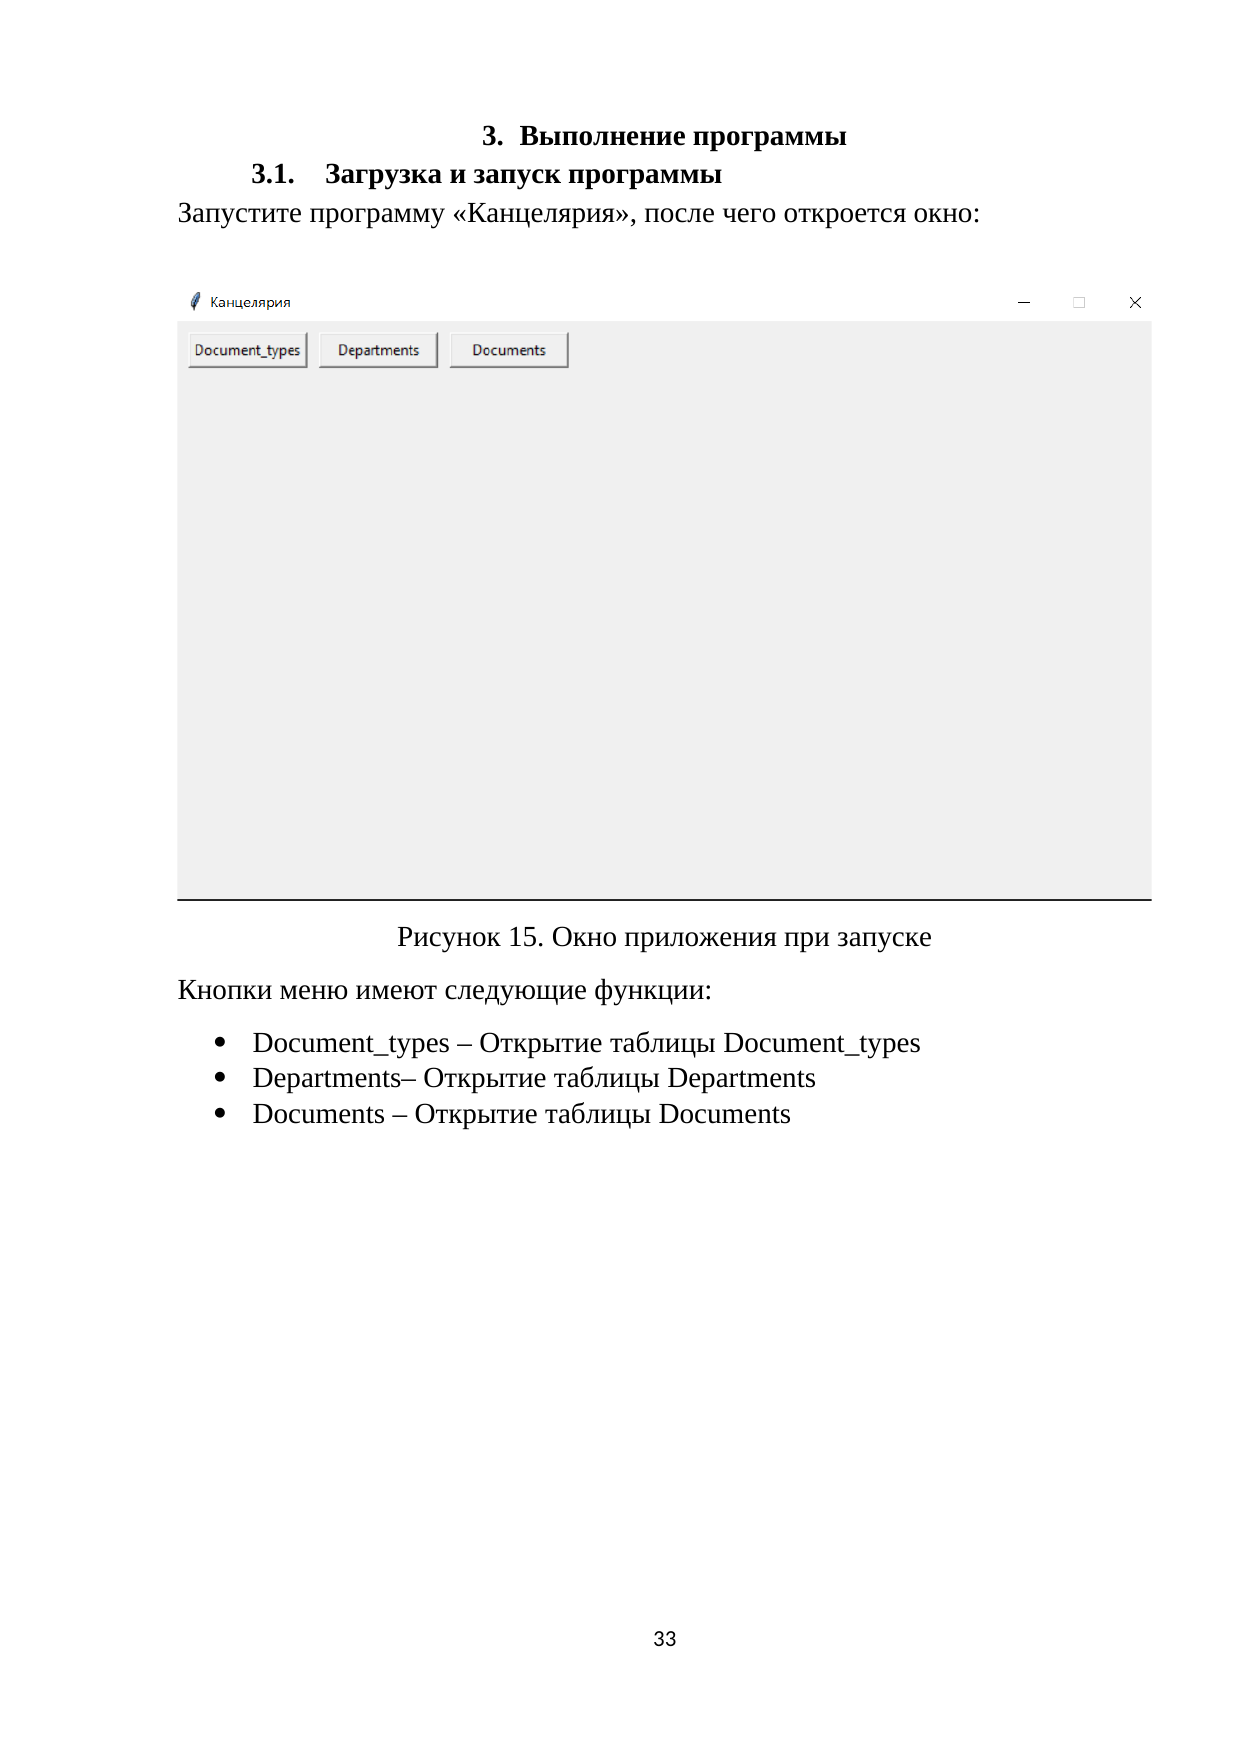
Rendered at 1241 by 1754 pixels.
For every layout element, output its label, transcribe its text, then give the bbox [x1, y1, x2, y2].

list Загрузка и запуск программы [251, 157, 1152, 190]
picture [177, 284, 1152, 901]
text Кнопки меню имеют следующие функции: [177, 972, 1152, 1005]
text Рисунок 15. Окно приложения при запуске [177, 919, 1152, 953]
list Выполнение программы [177, 118, 1152, 152]
text Запустите программу «Канцелярия», после чего откроется окно: [177, 195, 1152, 229]
list Departments– Открытие таблицы Departments [215, 1060, 1152, 1094]
list Documents – Открытие таблицы Documents [215, 1096, 1152, 1129]
list Document_types – Открытие таблицы Document_types [215, 1025, 1152, 1058]
